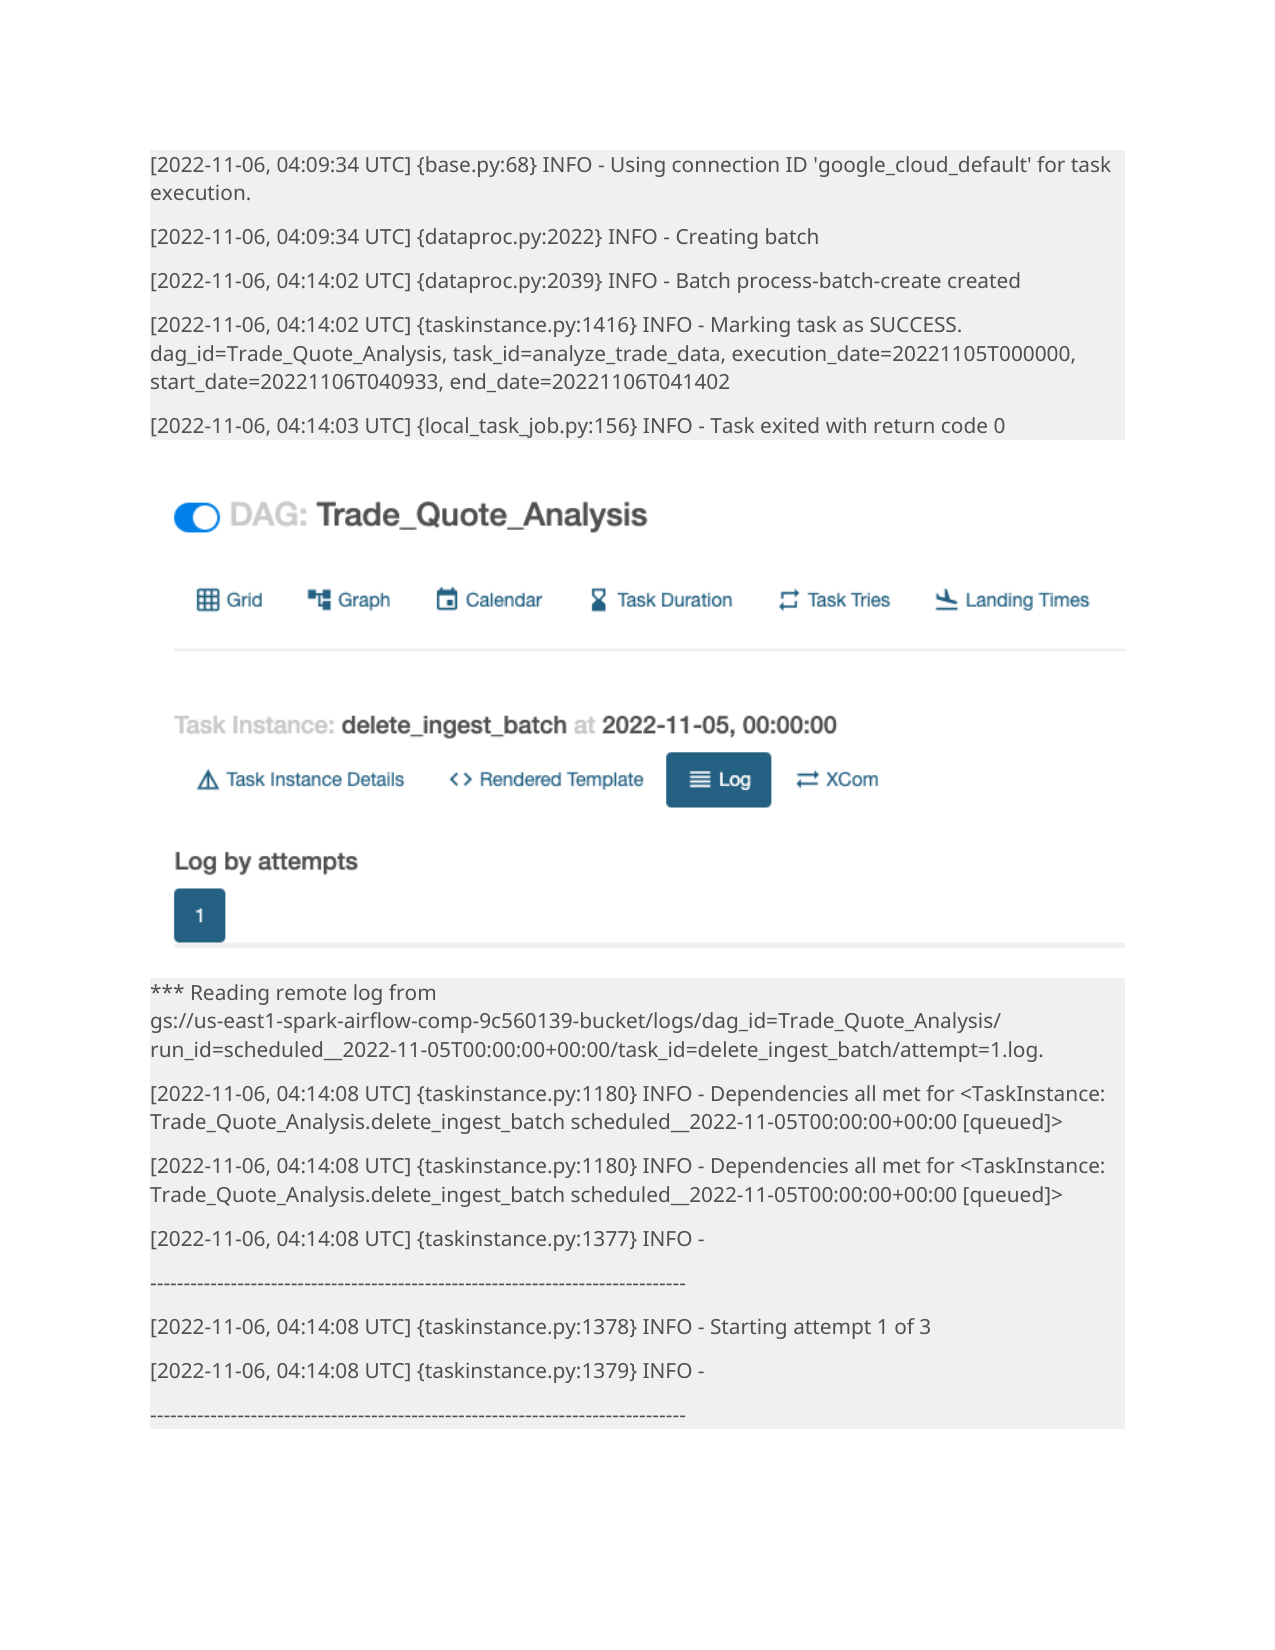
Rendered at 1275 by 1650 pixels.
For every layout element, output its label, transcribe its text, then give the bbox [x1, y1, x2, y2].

text -------------------------------------------------------------------------------- [150, 1400, 1125, 1429]
text [2022-11-06, 04:14:08 UTC] {taskinstance.py:1379} INFO - [150, 1356, 1125, 1385]
text [2022-11-06, 04:14:03 UTC] {local_task_job.py:156} INFO - Task exited with return code 0 [150, 412, 1125, 440]
text [2022-11-06, 04:14:08 UTC] {taskinstance.py:1378} INFO - Starting attempt 1 of 3 [150, 1312, 1125, 1341]
text [2022-11-06, 04:14:02 UTC] {taskinstance.py:1416} INFO - Marking task as SUCCESS. dag_id=Trade_Quote_Analysis, task_id=analyze_trade_data, execution_date=20221105T000000, start_date=20221106T040933, end_date=20221106T041402 [150, 311, 1125, 396]
text [2022-11-06, 04:14:02 UTC] {dataproc.py:2039} INFO - Batch process-batch-create created [150, 267, 1125, 295]
text [2022-11-06, 04:14:08 UTC] {taskinstance.py:1180} INFO - Dependencies all met for <TaskInstance: Trade_Quote_Analysis.delete_ingest_batch scheduled__2022-11-05T00:00:00+00:00 [queued]> [150, 1079, 1125, 1136]
text [2022-11-06, 04:09:34 UTC] {base.py:68} INFO - Using connection ID 'google_cloud_default' for task execution. [150, 150, 1125, 207]
text [2022-11-06, 04:14:08 UTC] {taskinstance.py:1377} INFO - [150, 1224, 1125, 1252]
picture [150, 484, 1125, 948]
text [2022-11-06, 04:09:34 UTC] {dataproc.py:2022} INFO - Creating batch [150, 222, 1125, 251]
text -------------------------------------------------------------------------------- [150, 1268, 1125, 1297]
text [2022-11-06, 04:14:08 UTC] {taskinstance.py:1180} INFO - Dependencies all met for <TaskInstance: Trade_Quote_Analysis.delete_ingest_batch scheduled__2022-11-05T00:00:00+00:00 [queued]> [150, 1152, 1125, 1208]
text *** Reading remote log from gs://us-east1-spark-airflow-comp-9c560139-bucket/logs/dag_id=Trade_Quote_Analysis/run_id=scheduled__2022-11-05T00:00:00+00:00/task_id=delete_ingest_batch/attempt=1.log. [150, 978, 1125, 1063]
